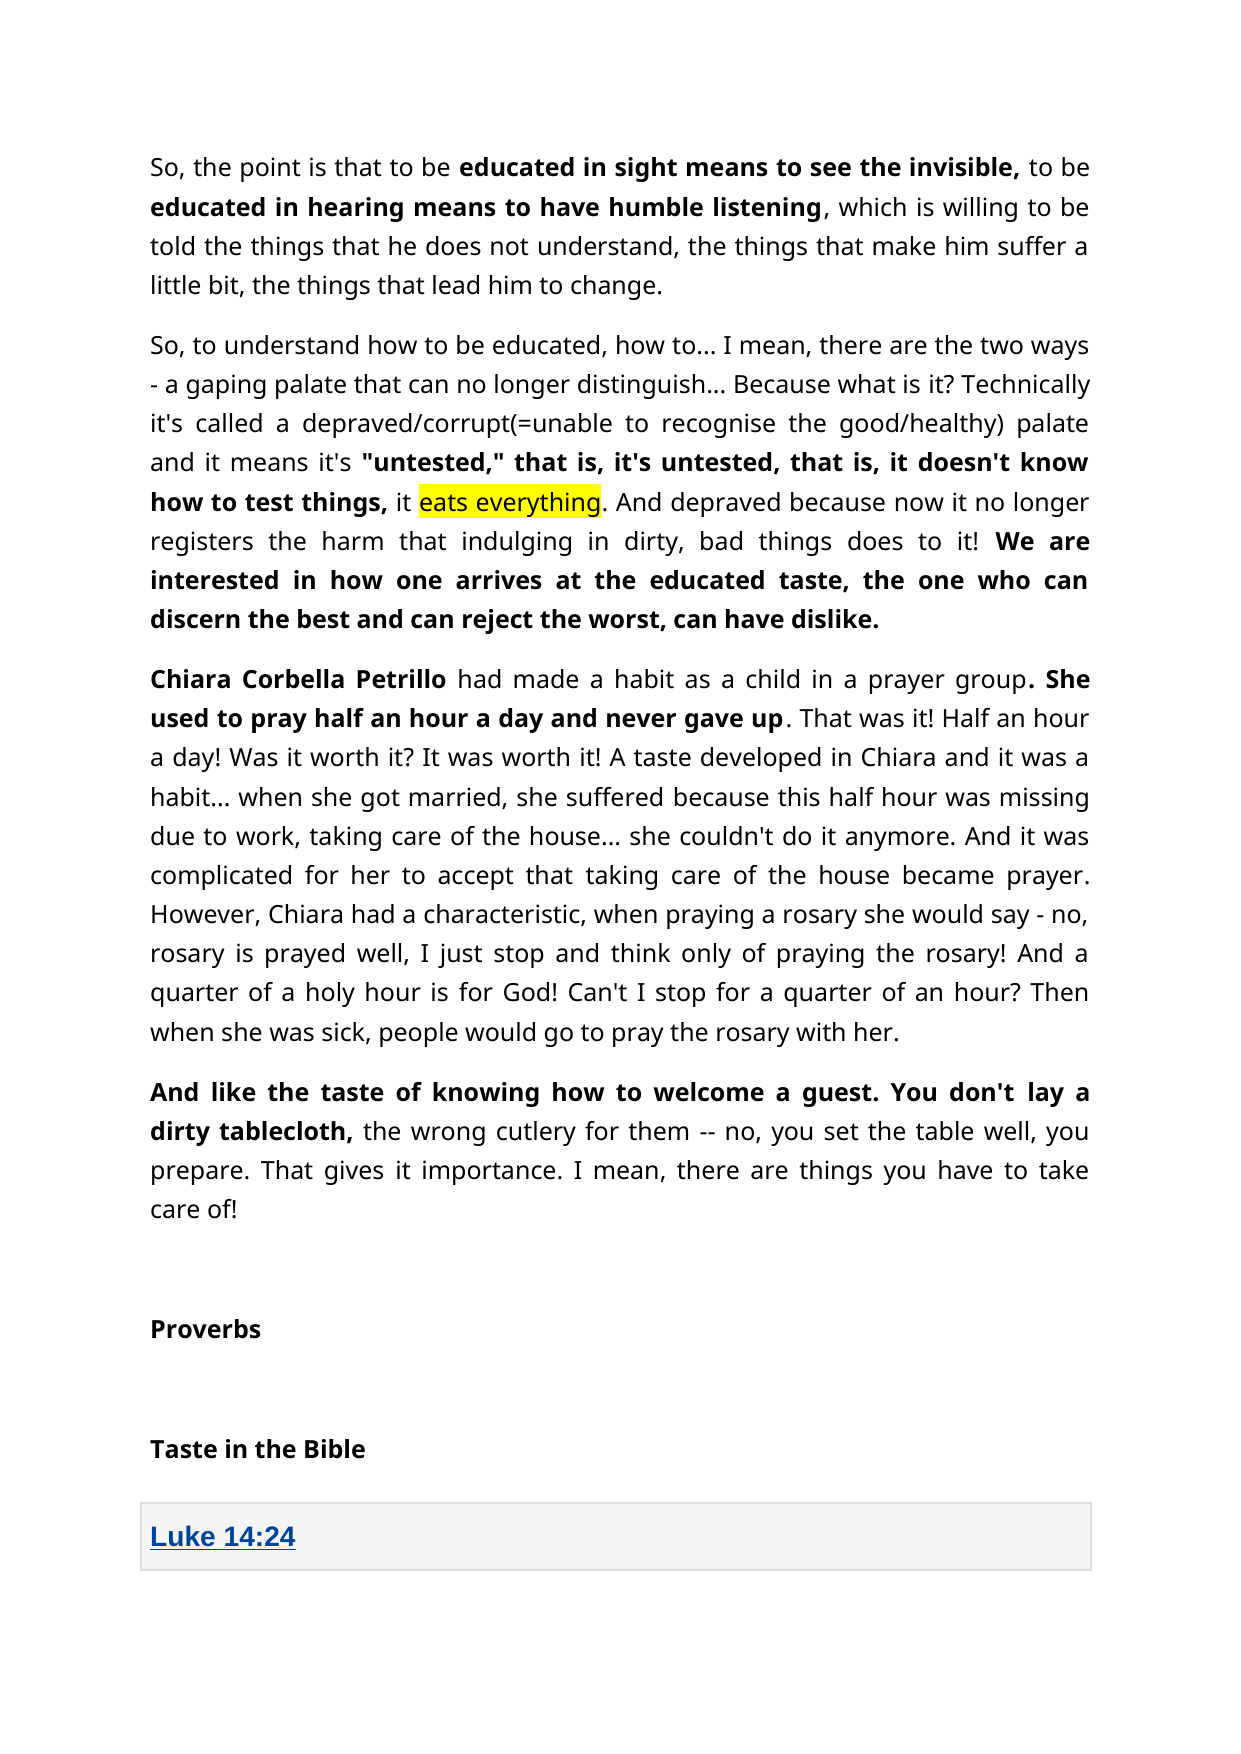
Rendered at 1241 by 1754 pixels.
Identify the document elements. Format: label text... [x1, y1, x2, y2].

text So, to understand how to be educated, how to... I mean, there are the two ways - a gaping palate that can no longer distinguish... Because what is it? Technically it's called a depraved/corrupt(=unable to recognise the good/healthy) palate and it means it's "untested," that is, it's untested, that is, it doesn't know how to test things, it eats everything. And depraved because now it no longer registers the harm that indulging in dirty, bad things does to it! We are interested in how one arrives at the educated taste, the one who can discern the best and can reject the worst, can have dislike. [150, 327, 1090, 636]
text And like the taste of knowing how to welcome a guest. You don't lay a dirty tablecloth, the wrong cutlery for them -- no, you set the table well, you prepare. That gives it importance. I mean, there are things you have to take care of! [150, 1074, 1090, 1226]
text Luke 14:24 [142, 1504, 1090, 1569]
text So, the point is that to be educated in sight means to see the invisible, to be educated in hearing means to have humble listening, which is willing to be told the things that he does not understand, the things that make him suffer a little bit, the things that lead him to change. [150, 150, 1090, 302]
text Chiara Corbella Petrillo had made a habit as a child in a prayer group. She used to pray half an hour a day and never gave up. That was it! Half an hour a day! Was it worth it? It was worth it! A taste developed in Chiara and it was a habit... when she got married, she suffered because this half hour was missing due to work, taking care of the house... she couldn't do it anymore. And it was complicated for her to accept that taking care of the house became prayer. However, Chiara had a characteristic, when praying a rosary she would say - no, rosary is prayed well, I just stop and think only of praying the rosary! And a quarter of a holy hour is for God! Can't I stop for a quarter of an hour? Then when she was sick, people would go to pray the rosary with her. [150, 662, 1090, 1048]
text Taste in the Bible [150, 1432, 1090, 1466]
text Proverbs [150, 1312, 1090, 1346]
